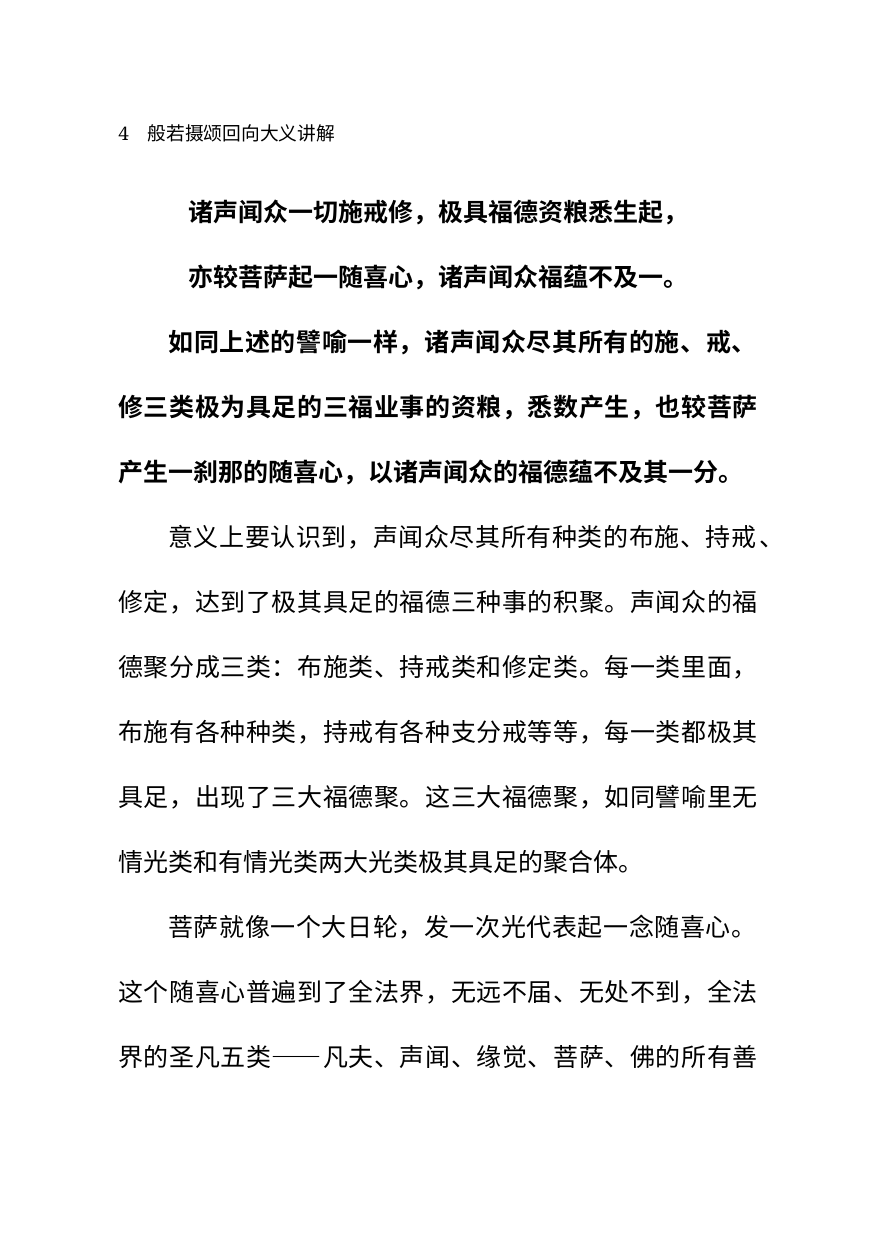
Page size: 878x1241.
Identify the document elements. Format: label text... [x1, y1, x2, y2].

text 诸声闻众一切施戒修，极具福德资粮悉生起， [118, 178, 759, 243]
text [118, 893, 759, 1088]
text 亦较菩萨起一随喜心，诸声闻众福蕴不及一。 [118, 243, 759, 308]
text 意义上要认识到，声闻众尽其所有种类的布施、持戒、修定，达到了极其具足的福德三种事的积聚。声闻众的福德聚分成三类：布施类、持戒类和修定类。每一类里面，布施有各种种类，持戒有各种支分戒等等，每一类都极其具足，出现了三大福德聚。这三大福德聚，如同譬喻里无情光类和有情光类两大光类极其具足的聚合体。 [118, 503, 759, 893]
text 如同上述的譬喻一样，诸声闻众尽其所有的施、戒、修三类极为具足的三福业事的资粮，悉数产生，也较菩萨产生一刹那的随喜心，以诸声闻众的福德蕴不及其一分。 [118, 308, 759, 503]
